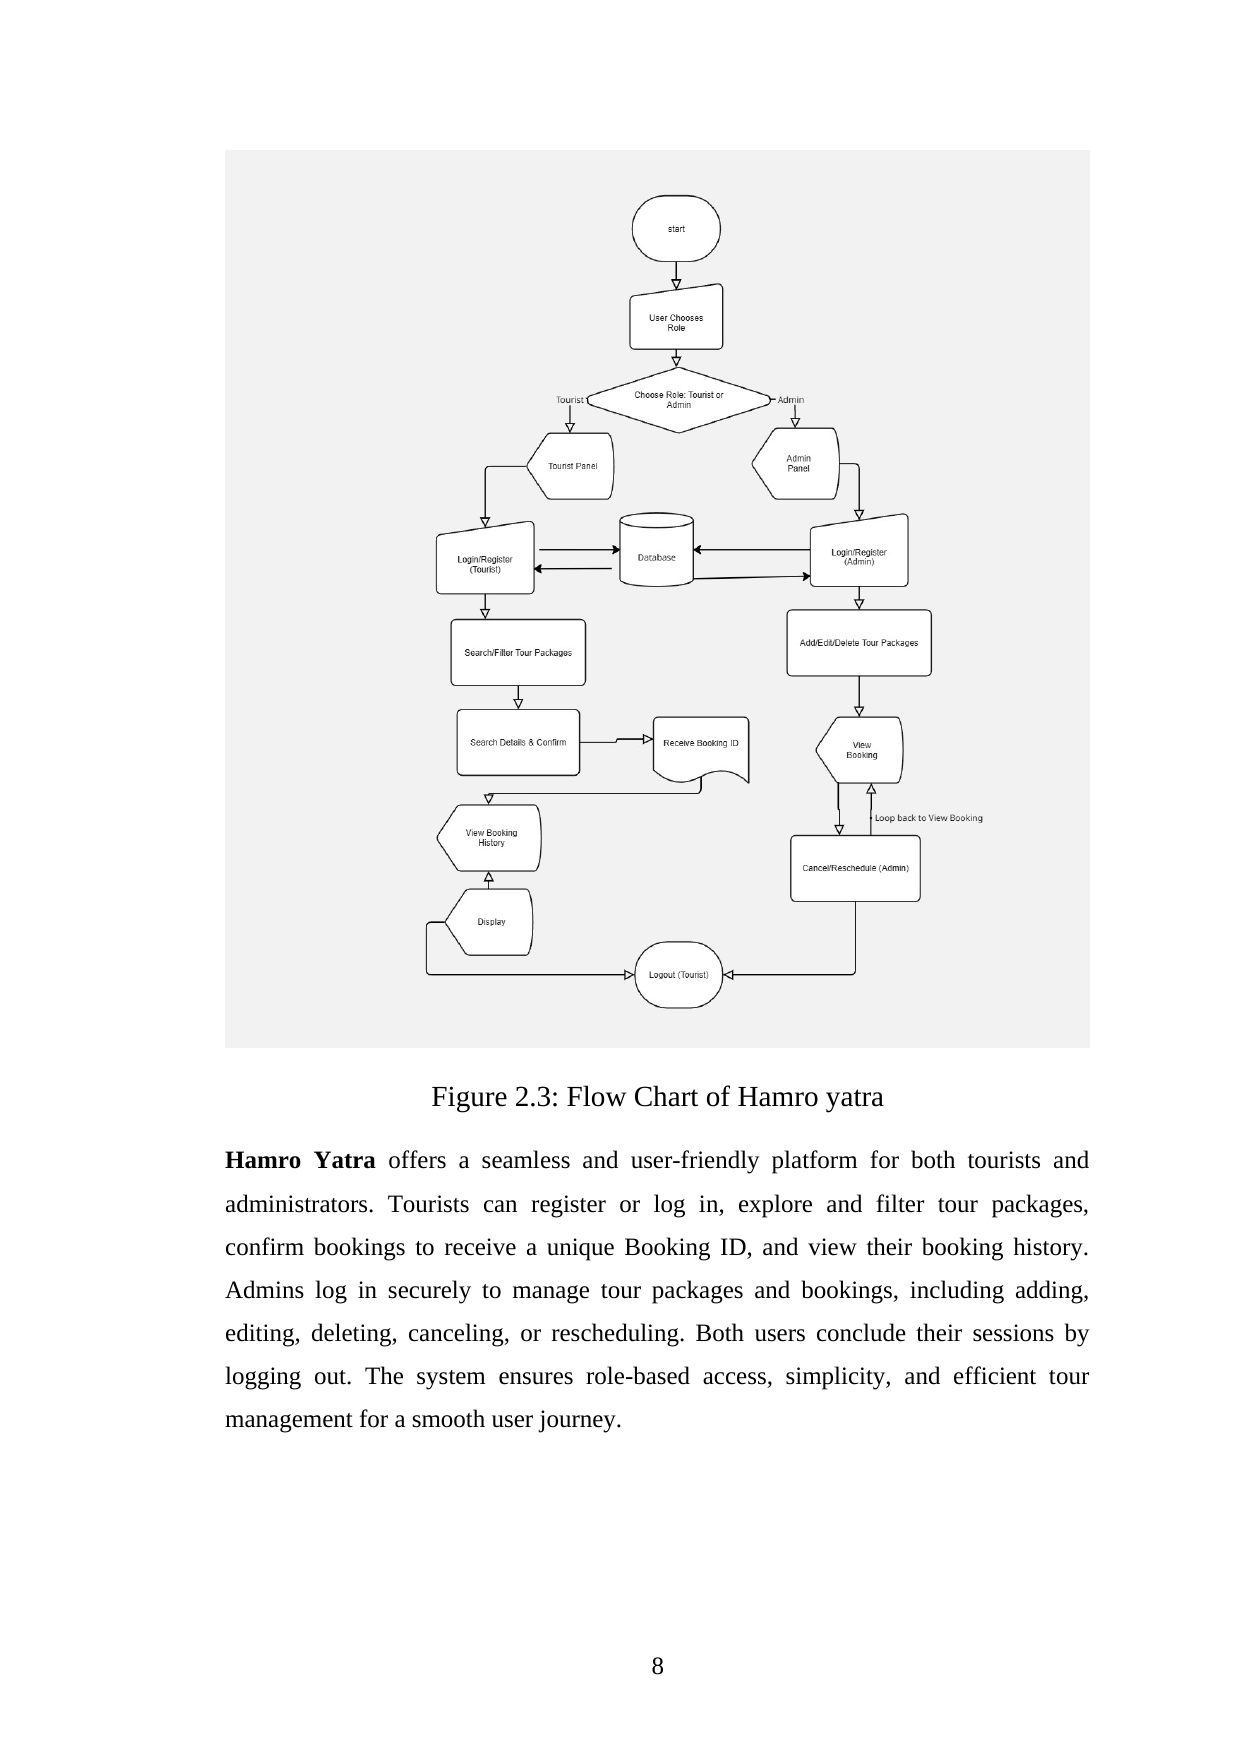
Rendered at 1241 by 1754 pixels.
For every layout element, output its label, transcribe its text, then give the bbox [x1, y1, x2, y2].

picture [225, 150, 1091, 1048]
text Figure 2.3: Flow Chart of Hamro yatra [225, 1079, 1090, 1112]
text Hamro Yatra offers a seamless and user-friendly platform for both tourists and administrators. Tourists can register or log in, explore and filter tour packages, confirm bookings to receive a unique Booking ID, and view their booking history. Admins log in securely to manage tour packages and bookings, including adding, editing, deleting, canceling, or rescheduling. Both users conclude their sessions by logging out. The system ensures role-based access, simplicity, and efficient tour management for a smooth user journey. [225, 1146, 1090, 1433]
